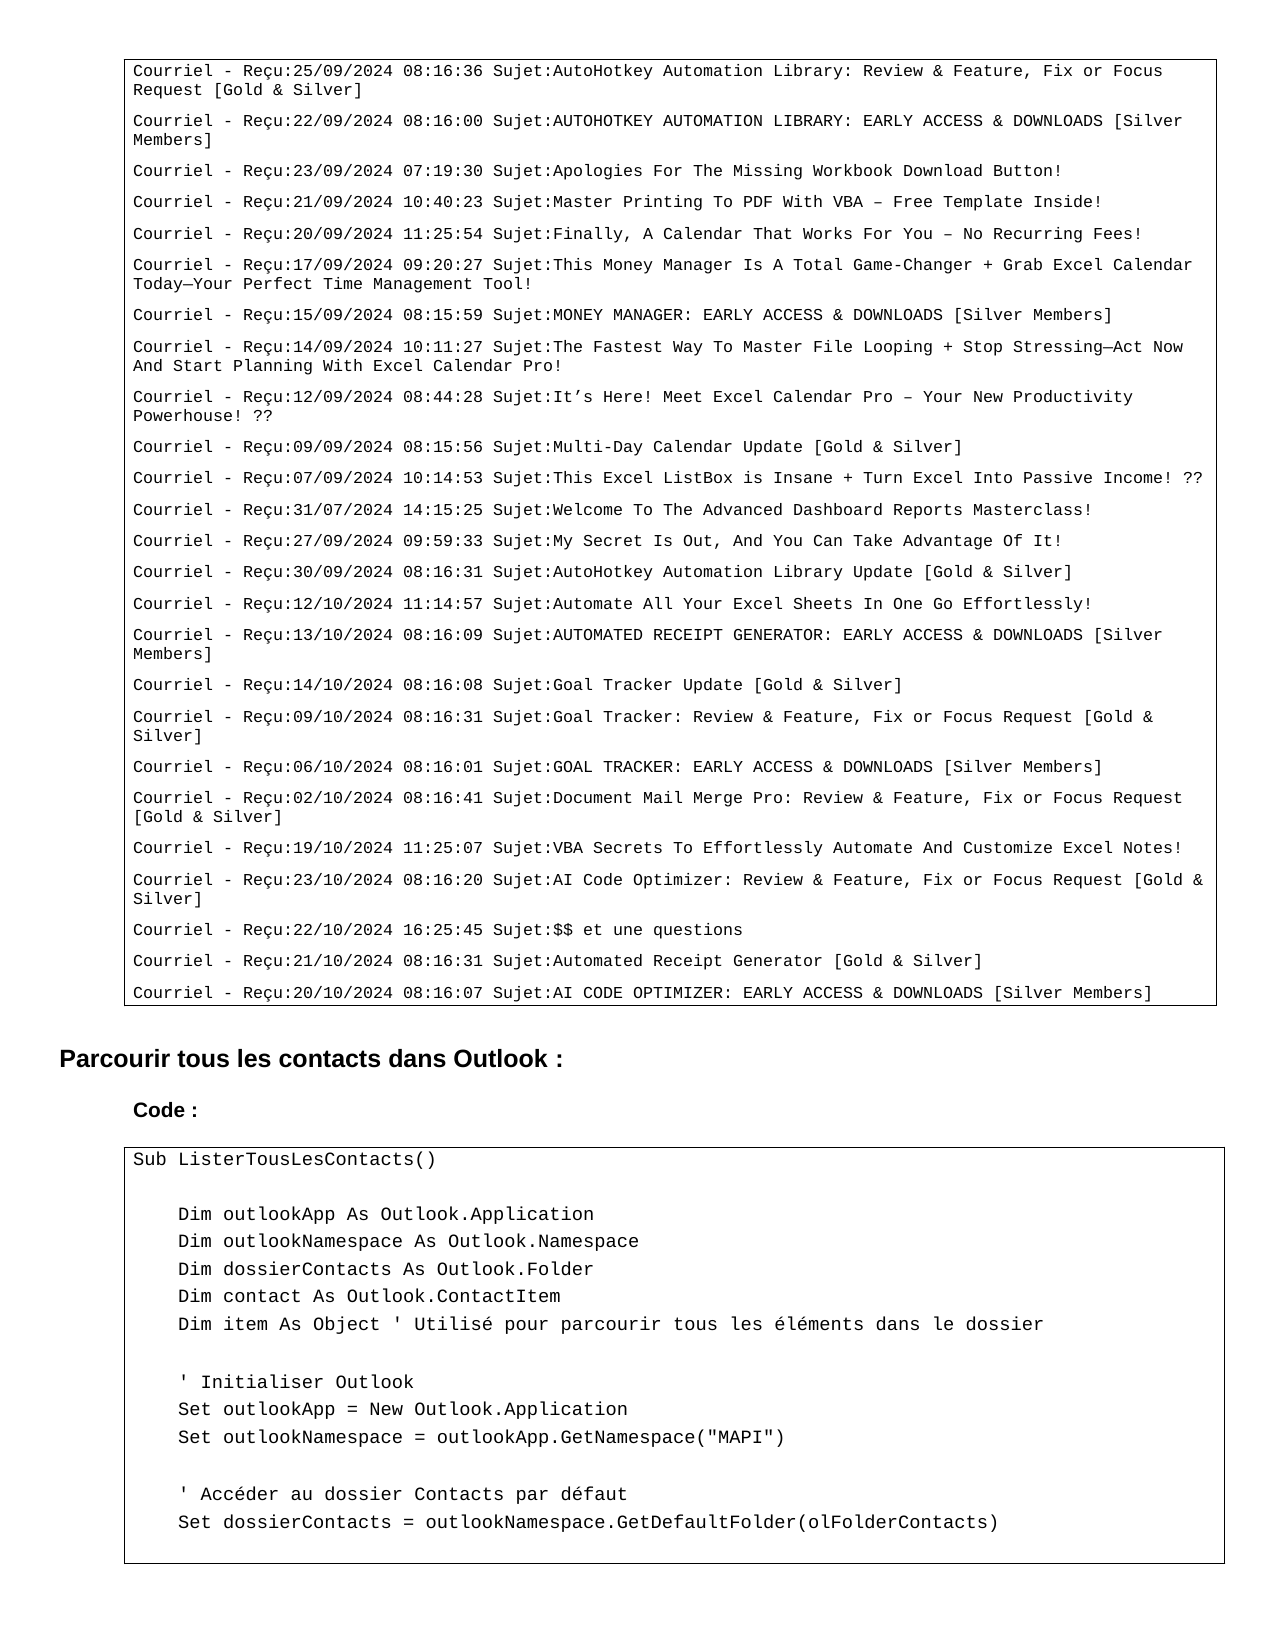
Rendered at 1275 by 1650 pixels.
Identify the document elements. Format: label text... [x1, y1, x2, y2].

text Courriel - Reçu:23/10/2024 08:16:20 Sujet:AI Code Optimizer: Review & Feature, Fix or Focus Request [Gold & Silver] [125, 868, 1216, 909]
text Dim contact As Outlook.ContactItem [125, 1284, 1224, 1308]
text Courriel - Reçu:31/07/2024 14:15:25 Sujet:Welcome To The Advanced Dashboard Reports Masterclass! [125, 498, 1216, 520]
text Code : [133, 1098, 1216, 1122]
text Courriel - Reçu:23/09/2024 07:19:30 Sujet:Apologies For The Missing Workbook Download Button! [125, 159, 1216, 181]
text Dim outlookApp As Outlook.Application [125, 1202, 1224, 1226]
text Courriel - Reçu:21/09/2024 10:40:23 Sujet:Master Printing To PDF With VBA – Free Template Inside! [125, 191, 1216, 213]
text Courriel - Reçu:07/09/2024 10:14:53 Sujet:This Excel ListBox is Insane + Turn Excel Into Passive Income! ?? [125, 467, 1216, 489]
text Courriel - Reçu:14/09/2024 10:11:27 Sujet:The Fastest Way To Master File Looping + Stop Stressing—Act Now And Start Planning With Excel Calendar Pro! [125, 335, 1216, 376]
text Sub ListerTousLesContacts() [125, 1148, 1224, 1171]
text Courriel - Reçu:19/10/2024 11:25:07 Sujet:VBA Secrets To Effortlessly Automate And Customize Excel Notes! [125, 837, 1216, 859]
text Courriel - Reçu:06/10/2024 08:16:01 Sujet:GOAL TRACKER: EARLY ACCESS & DOWNLOADS [Silver Members] [125, 755, 1216, 777]
text Courriel - Reçu:22/10/2024 16:25:45 Sujet:$$ et une questions [125, 918, 1216, 941]
text ' Initialiser Outlook [125, 1369, 1224, 1394]
text Courriel - Reçu:15/09/2024 08:15:59 Sujet:MONEY MANAGER: EARLY ACCESS & DOWNLOADS [Silver Members] [125, 304, 1216, 326]
text Courriel - Reçu:21/10/2024 08:16:31 Sujet:Automated Receipt Generator [Gold & Silver] [125, 950, 1216, 972]
text Courriel - Reçu:14/10/2024 08:16:08 Sujet:Goal Tracker Update [Gold & Silver] [125, 674, 1216, 696]
text Courriel - Reçu:02/10/2024 08:16:41 Sujet:Document Mail Merge Pro: Review & Feature, Fix or Focus Request [Gold & Silver] [125, 787, 1216, 828]
text Courriel - Reçu:12/09/2024 08:44:28 Sujet:It’s Here! Meet Excel Calendar Pro – Your New Productivity Powerhouse! ?? [125, 385, 1216, 426]
text Courriel - Reçu:13/10/2024 08:16:09 Sujet:AUTOMATED RECEIPT GENERATOR: EARLY ACCESS & DOWNLOADS [Silver Members] [125, 624, 1216, 664]
text Set outlookApp = New Outlook.Application [125, 1397, 1224, 1421]
text Courriel - Reçu:20/10/2024 08:16:07 Sujet:AI CODE OPTIMIZER: EARLY ACCESS & DOWNLOADS [Silver Members] [125, 981, 1216, 1005]
text Courriel - Reçu:17/09/2024 09:20:27 Sujet:This Money Manager Is A Total Game-Changer + Grab Excel Calendar Today—Your Perfect Time Management Tool! [125, 253, 1216, 294]
text Dim dossierContacts As Outlook.Folder [125, 1257, 1224, 1281]
text Courriel - Reçu:30/09/2024 08:16:31 Sujet:AutoHotkey Automation Library Update [Gold & Silver] [125, 561, 1216, 583]
text Set dossierContacts = outlookNamespace.GetDefaultFolder(olFolderContacts) [125, 1509, 1224, 1534]
text Courriel - Reçu:09/09/2024 08:15:56 Sujet:Multi-Day Calendar Update [Gold & Silver] [125, 436, 1216, 457]
text Parcourir tous les contacts dans Outlook : [59, 1044, 1216, 1073]
text Courriel - Reçu:12/10/2024 11:14:57 Sujet:Automate All Your Excel Sheets In One Go Effortlessly! [125, 592, 1216, 614]
text Dim outlookNamespace As Outlook.Namespace [125, 1229, 1224, 1253]
text Courriel - Reçu:09/10/2024 08:16:31 Sujet:Goal Tracker: Review & Feature, Fix or Focus Request [Gold & Silver] [125, 705, 1216, 746]
text Set outlookNamespace = outlookApp.GetNamespace("MAPI") [125, 1424, 1224, 1449]
text Courriel - Reçu:25/09/2024 08:16:36 Sujet:AutoHotkey Automation Library: Review & Feature, Fix or Focus Request [Gold & Silver] [125, 60, 1216, 100]
text Courriel - Reçu:22/09/2024 08:16:00 Sujet:AUTOHOTKEY AUTOMATION LIBRARY: EARLY ACCESS & DOWNLOADS [Silver Members] [125, 109, 1216, 150]
text Dim item As Object ' Utilisé pour parcourir tous les éléments dans le dossier [125, 1312, 1224, 1336]
text Courriel - Reçu:27/09/2024 09:59:33 Sujet:My Secret Is Out, And You Can Take Advantage Of It! [125, 529, 1216, 552]
text ' Accéder au dossier Contacts par défaut [125, 1482, 1224, 1506]
text Courriel - Reçu:20/09/2024 11:25:54 Sujet:Finally, A Calendar That Works For You – No Recurring Fees! [125, 222, 1216, 244]
